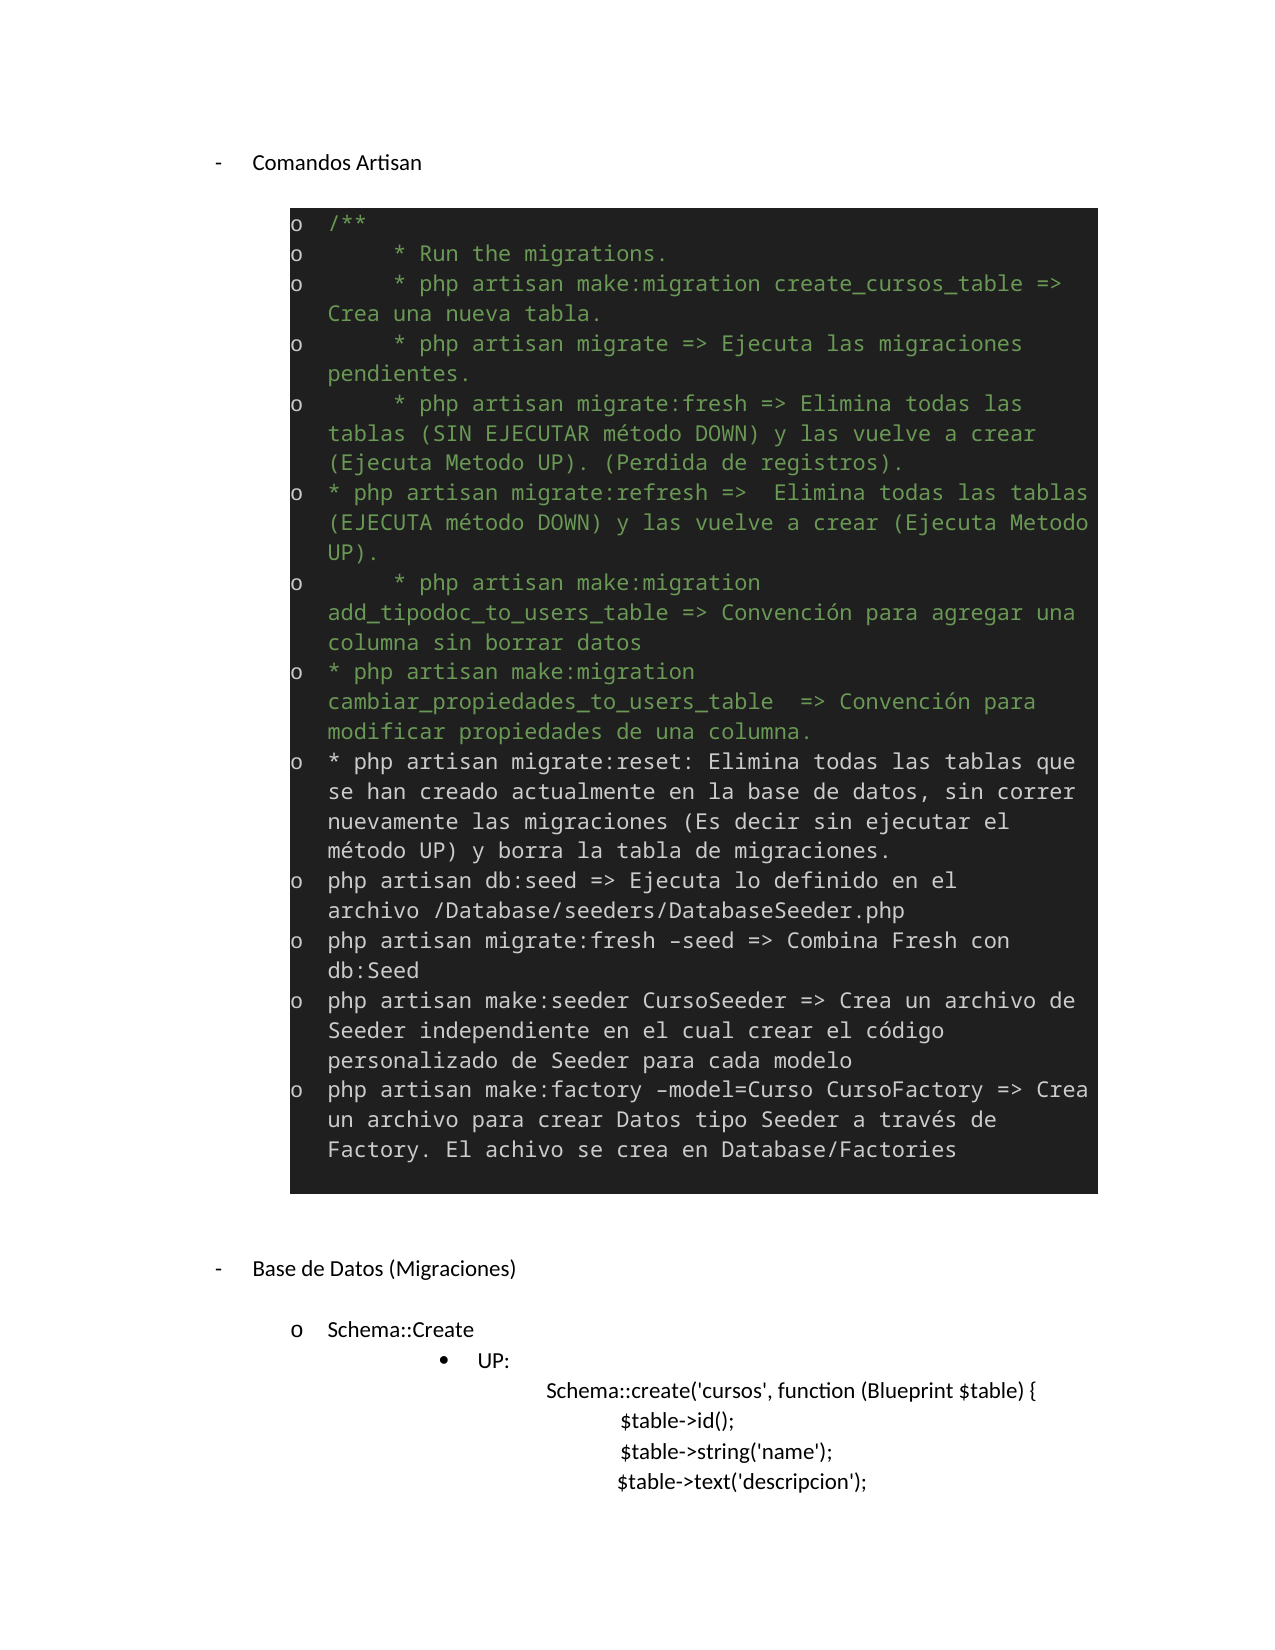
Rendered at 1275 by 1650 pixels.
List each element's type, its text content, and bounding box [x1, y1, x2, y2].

list $table->id(); [620, 1407, 1098, 1434]
list * php artisan migrate => Ejecuta las migraciones pendientes. [290, 328, 1098, 388]
list * php artisan migrate:reset: Elimina todas las tablas que se han creado actualmente en la base de datos, sin correr nuevamente las migraciones (Es decir sin ejecutar el método UP) y borra la tabla de migraciones. [290, 746, 1098, 865]
list * php artisan make:migration add_tipodoc_to_users_table => Convención para agregar una columna sin borrar datos [290, 567, 1098, 656]
list * php artisan make:migration cambiar_propiedades_to_users_table => Convención para modificar propiedades de una columna. [290, 656, 1098, 746]
list Schema::create('cursos', function (Blueprint $table) { [546, 1376, 1098, 1404]
list * php artisan migrate:refresh => Elimina todas las tablas (EJECUTA método DOWN) y las vuelve a crear (Ejecuta Metodo UP). [290, 477, 1098, 567]
list php artisan make:seeder CursoSeeder => Crea un archivo de Seeder independiente en el cual crear el código personalizado de Seeder para cada modelo [290, 985, 1098, 1074]
list UP: [440, 1346, 1098, 1374]
list Comandos Artisan [215, 148, 1098, 176]
list /** [290, 208, 1098, 238]
list php artisan db:seed => Ejecuta lo definido en el archivo /Database/seeders/DatabaseSeeder.php [290, 865, 1098, 925]
list * php artisan make:migration create_cursos_table => Crea una nueva tabla. [290, 268, 1098, 328]
list * Run the migrations. [290, 238, 1098, 268]
list * php artisan migrate:fresh => Elimina todas las tablas (SIN EJECUTAR método DOWN) y las vuelve a crear (Ejecuta Metodo UP). (Perdida de registros). [290, 388, 1098, 477]
list Schema::Create [290, 1315, 1098, 1344]
list $table->text('descripcion'); [550, 1467, 1098, 1495]
list $table->string('name'); [620, 1437, 1098, 1465]
list php artisan migrate:fresh –seed => Combina Fresh con db:Seed [290, 925, 1098, 985]
list Base de Datos (Migraciones) [215, 1254, 1098, 1282]
